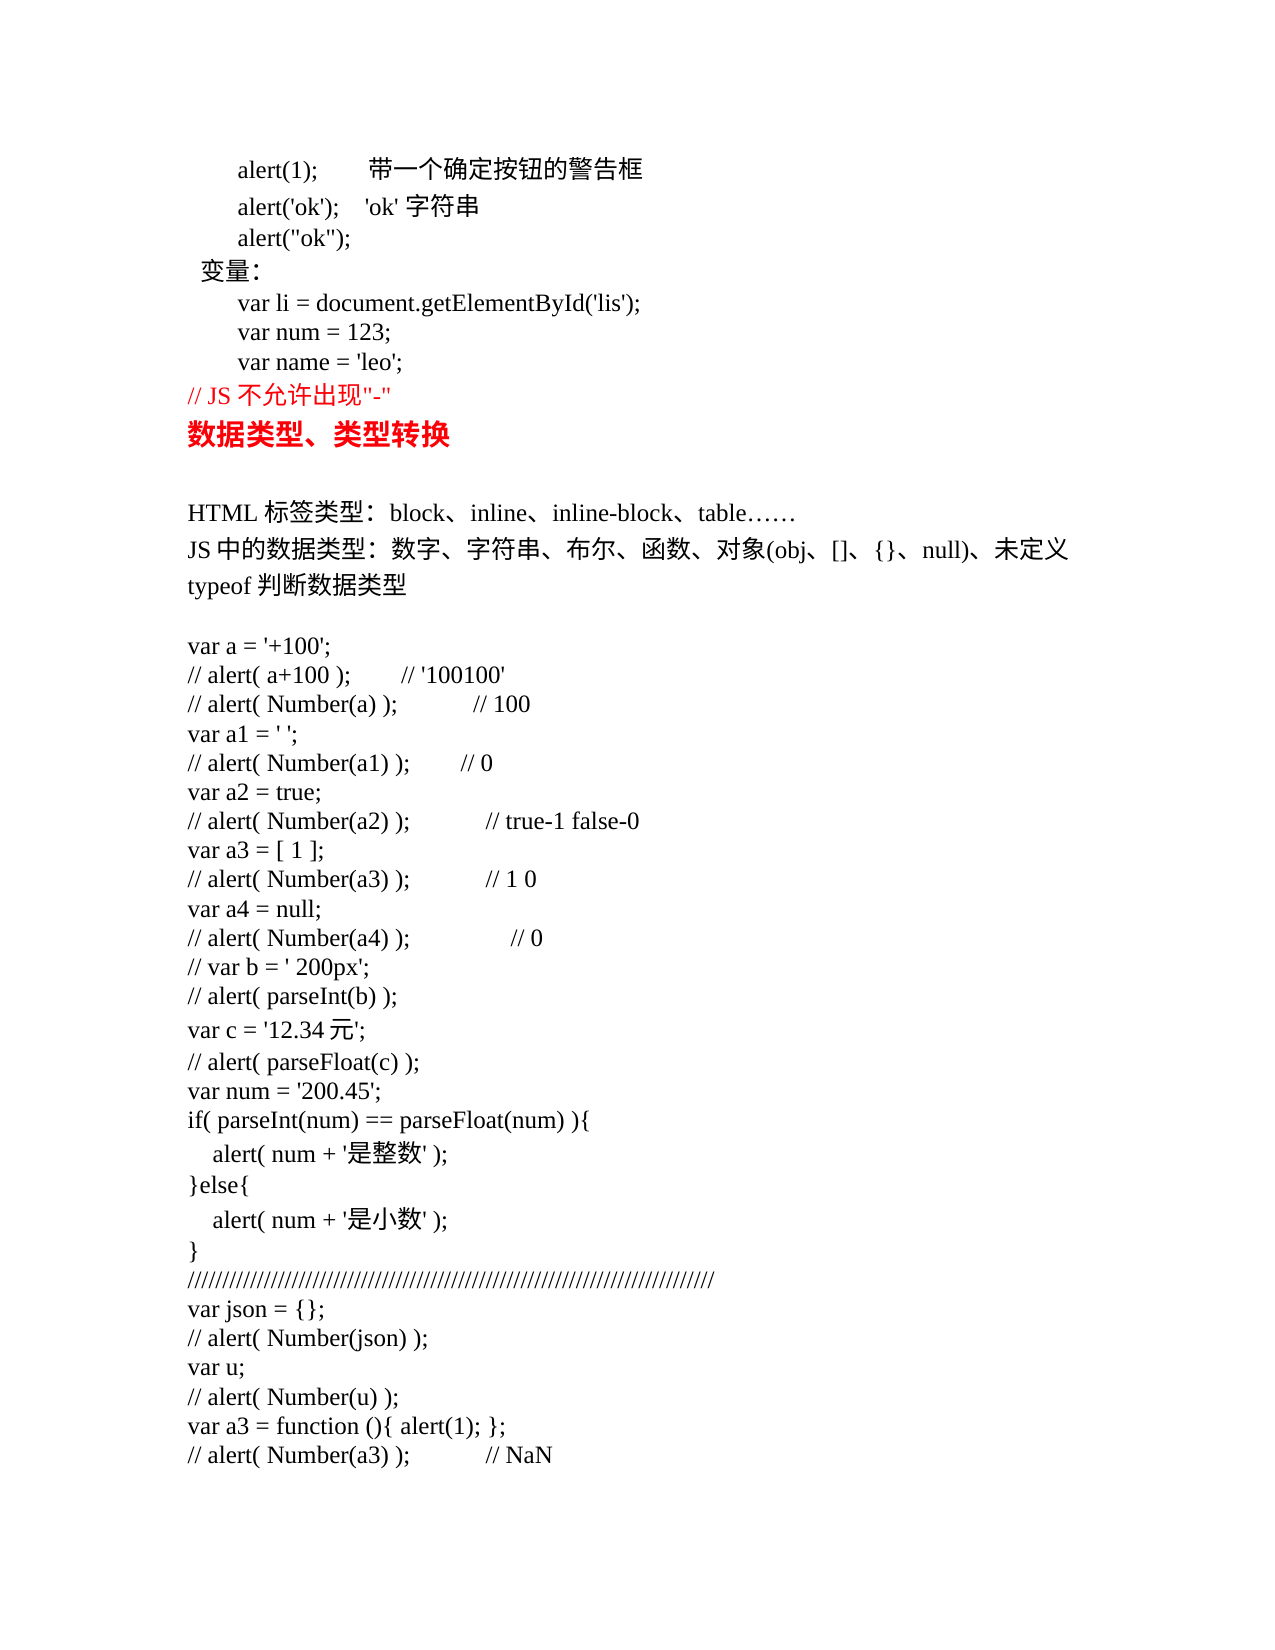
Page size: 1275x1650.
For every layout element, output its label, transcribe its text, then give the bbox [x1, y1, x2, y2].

text JS中的数据类型：数字、字符串、布尔、函数、对象(obj、[]、{}、null)、未定义 [187, 529, 1087, 565]
text }else{ [187, 1170, 1087, 1199]
text var u; [187, 1352, 1087, 1381]
text //////////////////////////////////////////////////////////////////////////// [187, 1264, 1087, 1294]
text // alert( a+100 ); // '100100' [187, 660, 1087, 689]
text alert("ok"); [187, 222, 1087, 252]
text var a = '+100'; [187, 631, 1087, 660]
text 数据类型、类型转换 [187, 412, 1087, 454]
text var li = document.getElementById('lis'); [187, 288, 1087, 317]
text var json = {}; [187, 1294, 1087, 1323]
text // alert( Number(a4) ); // 0 [187, 922, 1087, 952]
text var a2 = true; [187, 777, 1087, 806]
text var a3 = function (){ alert(1); }; [187, 1410, 1087, 1439]
text var a3 = [ 1 ]; [187, 835, 1087, 864]
text var num = 123; [187, 317, 1087, 346]
text // JS 不允许出现"-" [187, 375, 1087, 412]
text 变量： [187, 252, 1087, 288]
text alert( num + '是小数' ); [187, 1199, 1087, 1235]
text typeof 判断数据类型 [187, 565, 1087, 602]
text alert(1); 带一个确定按钮的警告框 [187, 150, 1087, 186]
text var name = 'leo'; [187, 346, 1087, 375]
text if( parseInt(num) == parseFloat(num) ){ [187, 1104, 1087, 1134]
text // alert( Number(a3) ); // 1 0 [187, 864, 1087, 893]
text HTML 标签类型：block、inline、inline-block、table…… [187, 493, 1087, 529]
text // alert( Number(json) ); [187, 1323, 1087, 1352]
text alert('ok'); 'ok' 字符串 [187, 186, 1087, 222]
text var a4 = null; [187, 893, 1087, 922]
text // alert( Number(a) ); // 100 [187, 689, 1087, 718]
text // alert( parseFloat(c) ); [187, 1046, 1087, 1075]
text // var b = ' 200px'; [187, 952, 1087, 981]
text } [187, 1235, 1087, 1264]
text alert( num + '是整数' ); [187, 1134, 1087, 1170]
text // alert( Number(a2) ); // true-1 false-0 [187, 806, 1087, 835]
text var a1 = ' '; [187, 718, 1087, 747]
text // alert( parseInt(b) ); [187, 981, 1087, 1010]
text // alert( Number(u) ); [187, 1381, 1087, 1410]
text // alert( Number(a1) ); // 0 [187, 747, 1087, 777]
text // alert( Number(a3) ); // NaN [187, 1439, 1087, 1469]
text var num = '200.45'; [187, 1075, 1087, 1104]
text var c = '12.34元'; [187, 1010, 1087, 1046]
